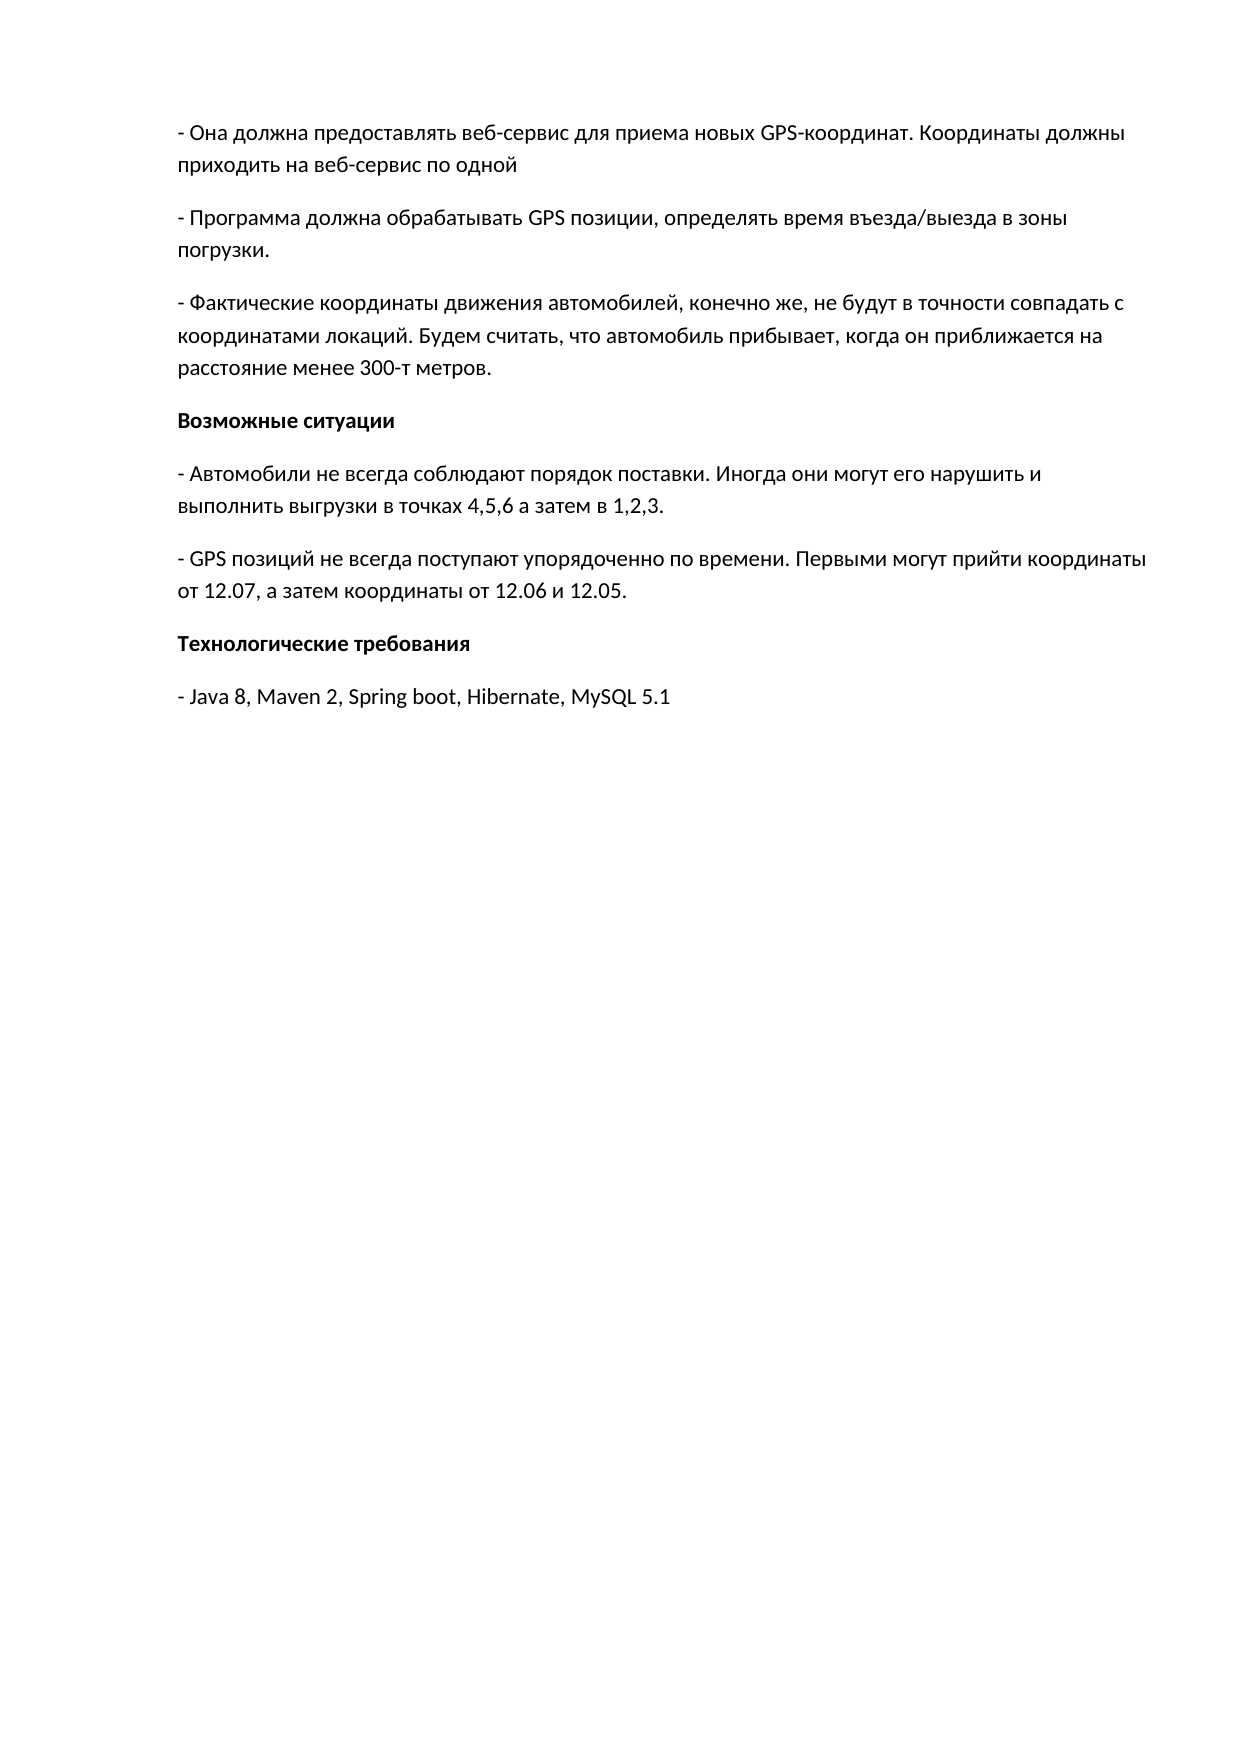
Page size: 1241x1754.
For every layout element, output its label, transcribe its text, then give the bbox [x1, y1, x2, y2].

text - GPS позиций не всегда поступают упорядоченно по времени. Первыми могут прийти координаты от 12.07, а затем координаты от 12.06 и 12.05. [177, 544, 1152, 604]
text Технологические требования [177, 629, 1152, 657]
text - Java 8, Maven 2, Spring boot, Hibernate, MySQL 5.1 [177, 682, 1152, 710]
text Возможные ситуации [177, 406, 1152, 434]
text - Программа должна обрабатывать GPS позиции, определять время въезда/выезда в зоны погрузки. [177, 203, 1152, 263]
text - Она должна предоставлять веб-сервис для приема новых GPS-координат. Координаты должны приходить на веб-сервис по одной [177, 118, 1152, 178]
text - Фактические координаты движения автомобилей, конечно же, не будут в точности совпадать с координатами локаций. Будем считать, что автомобиль прибывает, когда он приближается на расстояние менее 300-т метров. [177, 288, 1152, 381]
text - Автомобили не всегда соблюдают порядок поставки. Иногда они могут его нарушить и выполнить выгрузки в точках 4,5,6 а затем в 1,2,3. [177, 459, 1152, 519]
